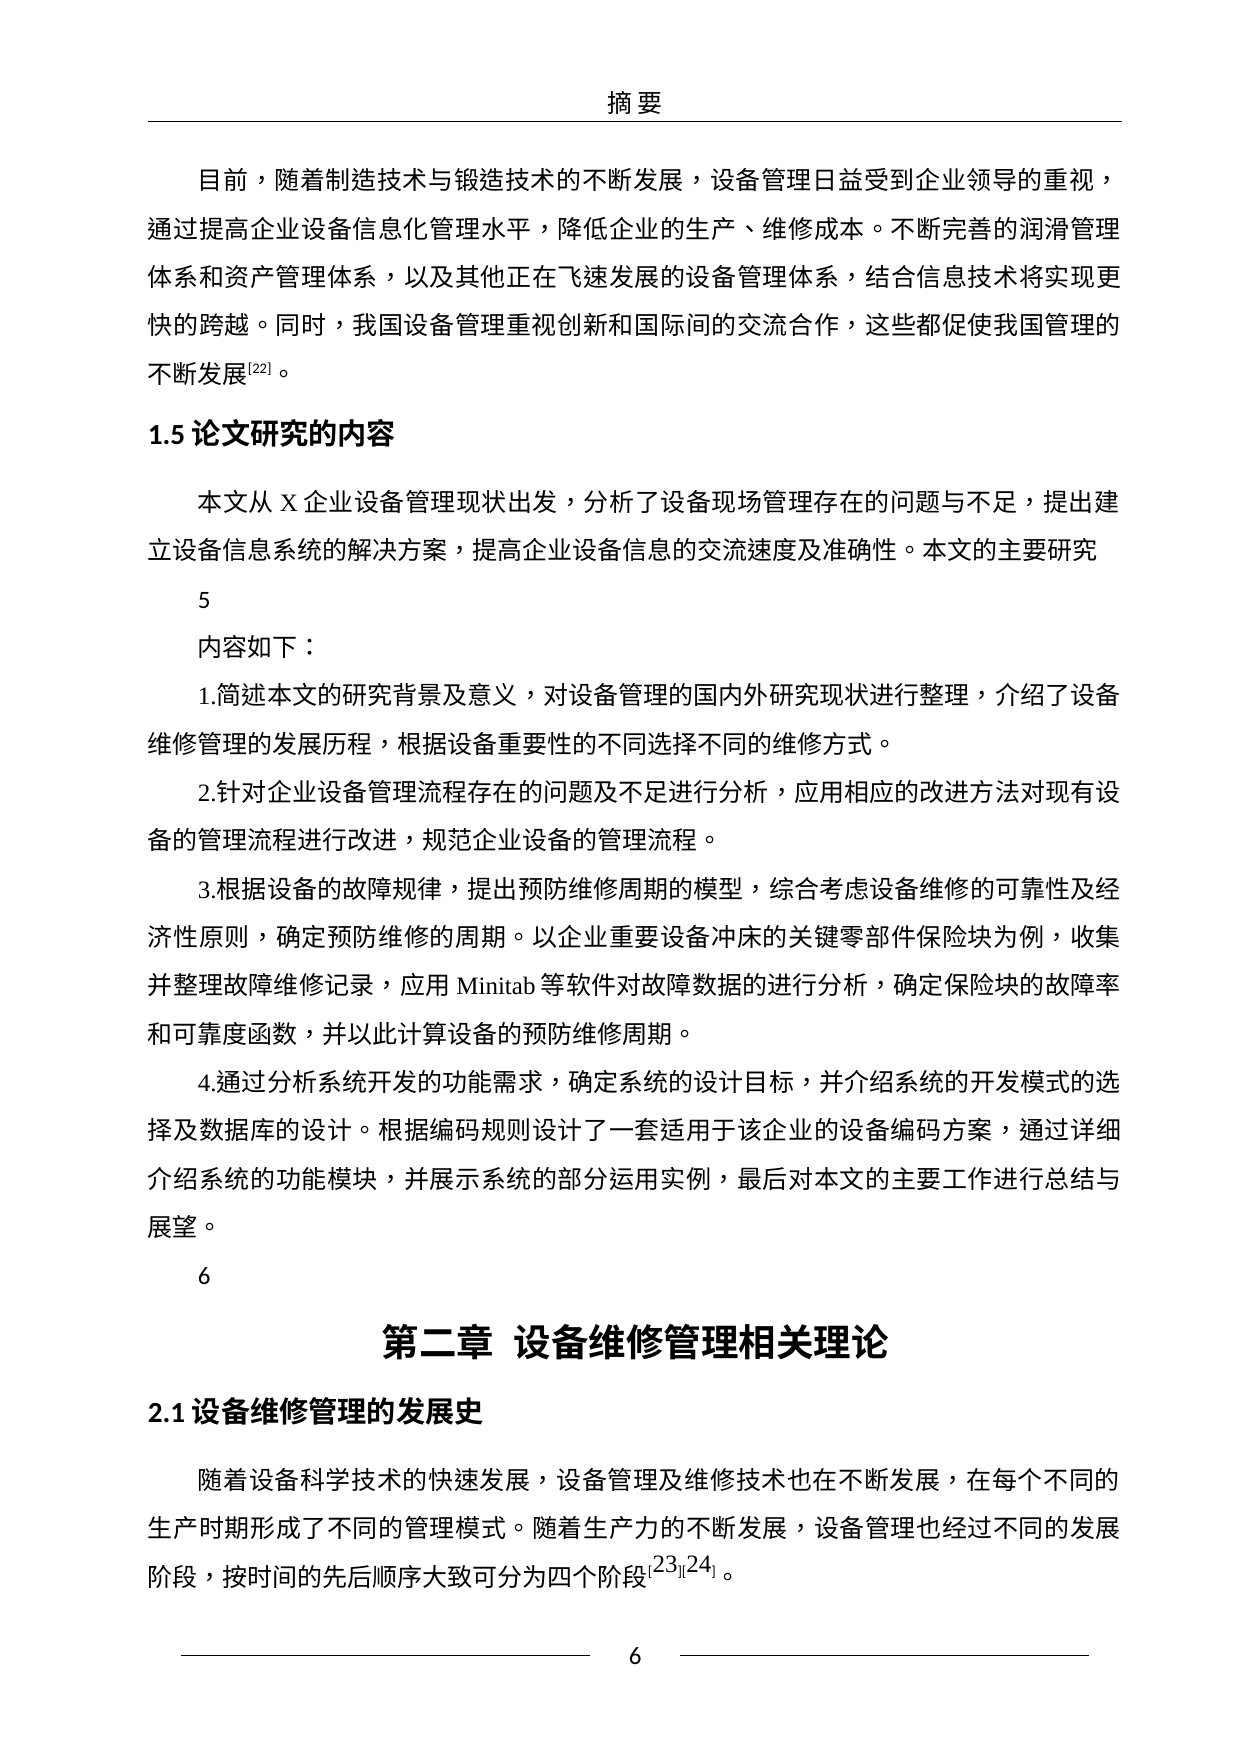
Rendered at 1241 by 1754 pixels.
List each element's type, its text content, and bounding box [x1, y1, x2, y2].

text 6 [148, 1243, 1122, 1291]
text 2.针对企业设备管理流程存在的问题及不足进行分析，应用相应的改进方法对现有设备的管理流程进行改进，规范企业设备的管理流程。 [148, 759, 1122, 856]
text 1.简述本文的研究背景及意义，对设备管理的国内外研究现状进行整理，介绍了设备维修管理的发展历程，根据设备重要性的不同选择不同的维修方式。 [148, 663, 1122, 759]
text 3.根据设备的故障规律，提出预防维修周期的模型，综合考虑设备维修的可靠性及经济性原则，确定预防维修的周期。以企业重要设备冲床的关键零部件保险块为例，收集并整理故障维修记录，应用Minitab等软件对故障数据的进行分析，确定保险块的故障率和可靠度函数，并以此计算设备的预防维修周期。 [148, 856, 1122, 1049]
subtitle 2.1 设备维修管理的发展史 [148, 1391, 1122, 1431]
text 5 [148, 566, 1122, 614]
text 目前，随着制造技术与锻造技术的不断发展，设备管理日益受到企业领导的重视，通过提高企业设备信息化管理水平，降低企业的生产、维修成本。不断完善的润滑管理体系和资产管理体系，以及其他正在飞速发展的设备管理体系，结合信息技术将实现更快的跨越。同时，我国设备管理重视创新和国际间的交流合作，这些都促使我国管理的不断发展[22]。 [148, 148, 1122, 389]
text 随着设备科学技术的快速发展，设备管理及维修技术也在不断发展，在每个不同的生产时期形成了不同的管理模式。随着生产力的不断发展，设备管理也经过不同的发展阶段，按时间的先后顺序大致可分为四个阶段[23][24]。 [148, 1447, 1122, 1592]
text 本文从X企业设备管理现状出发，分析了设备现场管理存在的问题与不足，提出建立设备信息系统的解决方案，提高企业设备信息的交流速度及准确性。本文的主要研究 [148, 469, 1122, 566]
text 内容如下： [148, 614, 1122, 663]
subtitle 1.5 论文研究的内容 [148, 413, 1122, 453]
text 4.通过分析系统开发的功能需求，确定系统的设计目标，并介绍系统的开发模式的选择及数据库的设计。根据编码规则设计了一套适用于该企业的设备编码方案，通过详细介绍系统的功能模块，并展示系统的部分运用实例，最后对本文的主要工作进行总结与展望。 [148, 1049, 1122, 1243]
subtitle 第二章 设备维修管理相关理论 [148, 1315, 1122, 1367]
